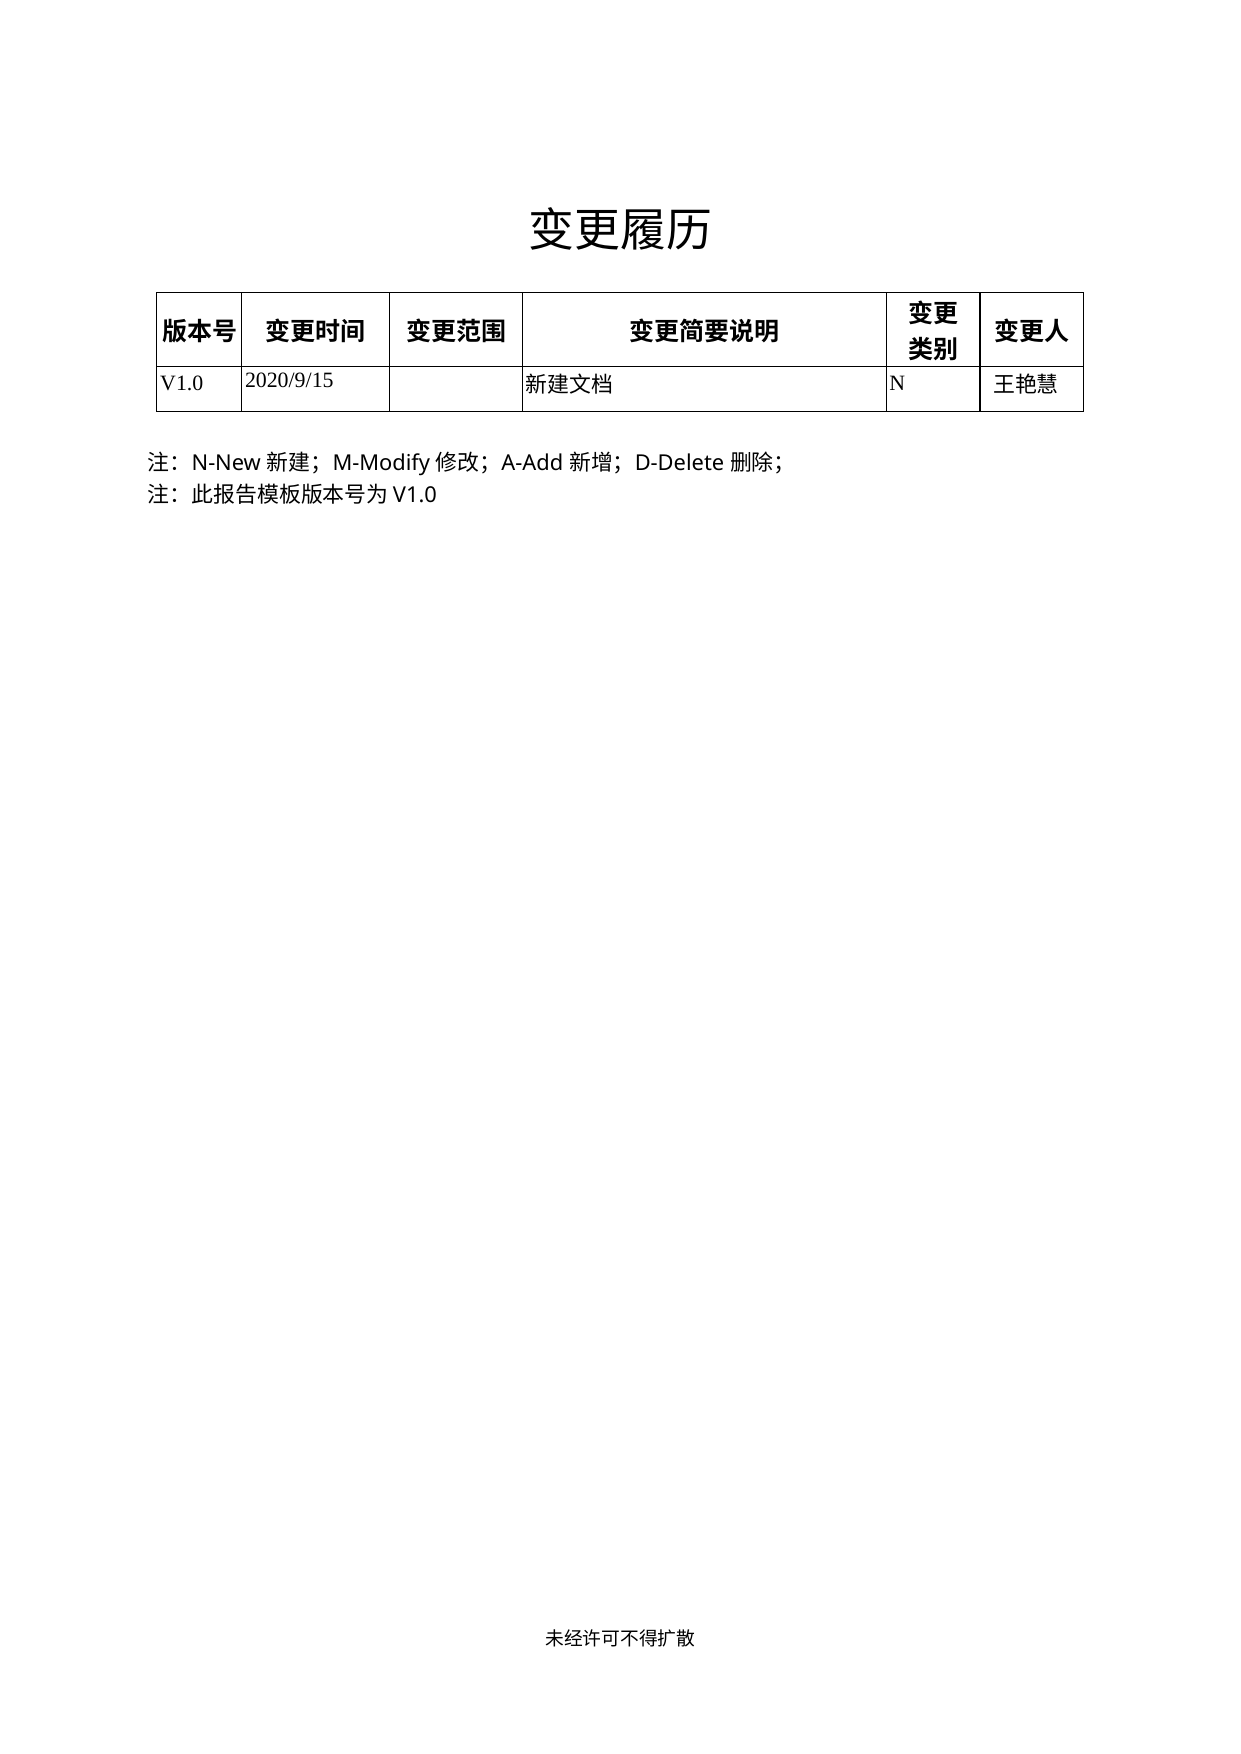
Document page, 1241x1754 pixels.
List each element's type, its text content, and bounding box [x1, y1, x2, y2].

table_cell [390, 367, 522, 411]
table_header 版本号 [157, 293, 241, 366]
table_cell V1.0 [157, 367, 241, 411]
table_cell N [887, 367, 979, 411]
text 注：N-New 新建；M-Modify 修改；A-Add 新增；D-Delete 删除； [148, 444, 1092, 477]
table_header 变更范围 [390, 293, 522, 366]
text 变更履历 [148, 178, 1092, 276]
table_cell 2020/9/15 [242, 367, 389, 411]
table_header 变更时间 [242, 293, 389, 366]
table_header 变更 类别 [887, 293, 979, 366]
text 注：此报告模板版本号为V1.0 [148, 477, 1092, 509]
table_cell 新建文档 [523, 367, 886, 411]
table_cell 王艳慧 [981, 367, 1083, 411]
table_header 变更人 [981, 293, 1083, 366]
table_header 变更简要说明 [523, 293, 886, 366]
